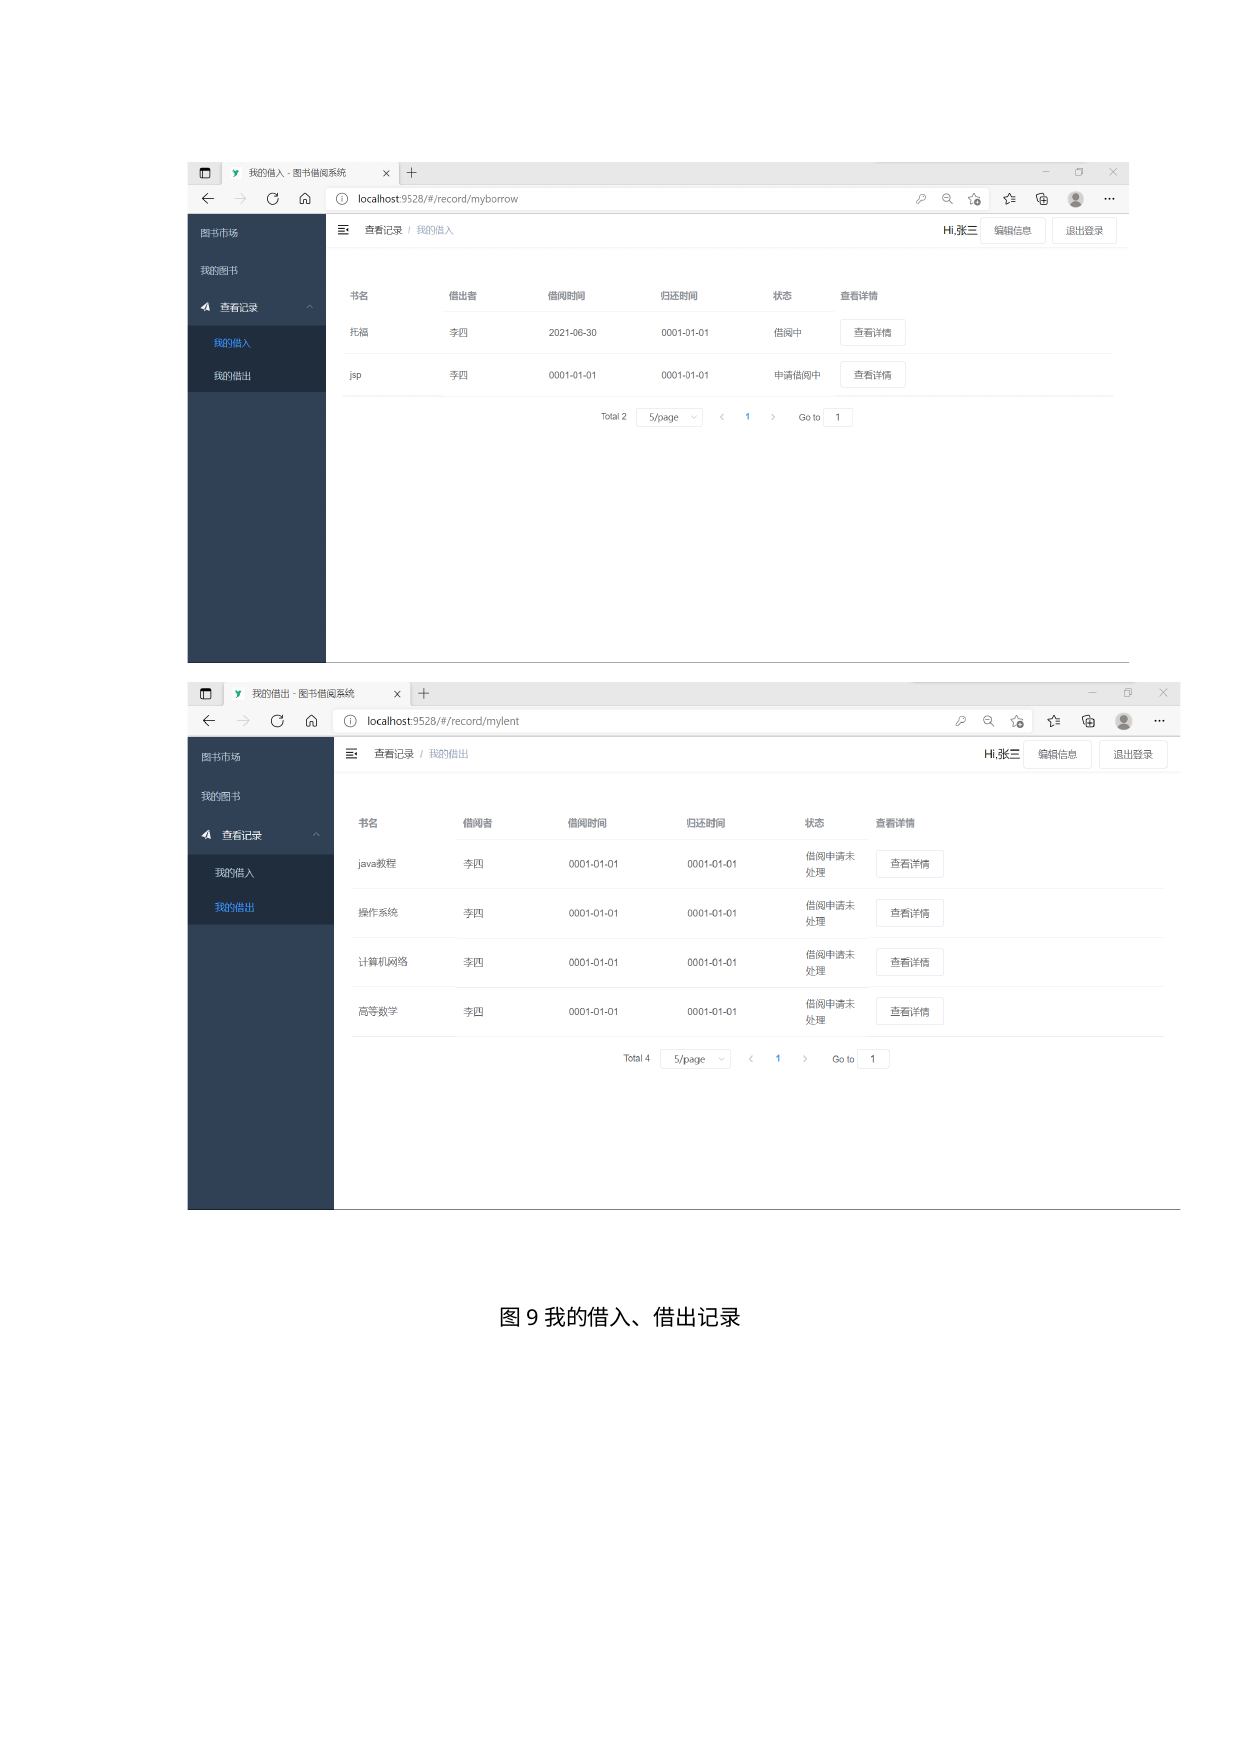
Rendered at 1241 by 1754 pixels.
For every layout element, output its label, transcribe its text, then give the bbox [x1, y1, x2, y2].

picture [187, 162, 1130, 663]
text 图9 我的借入、借出记录 [187, 1299, 1053, 1332]
picture [187, 682, 1181, 1210]
